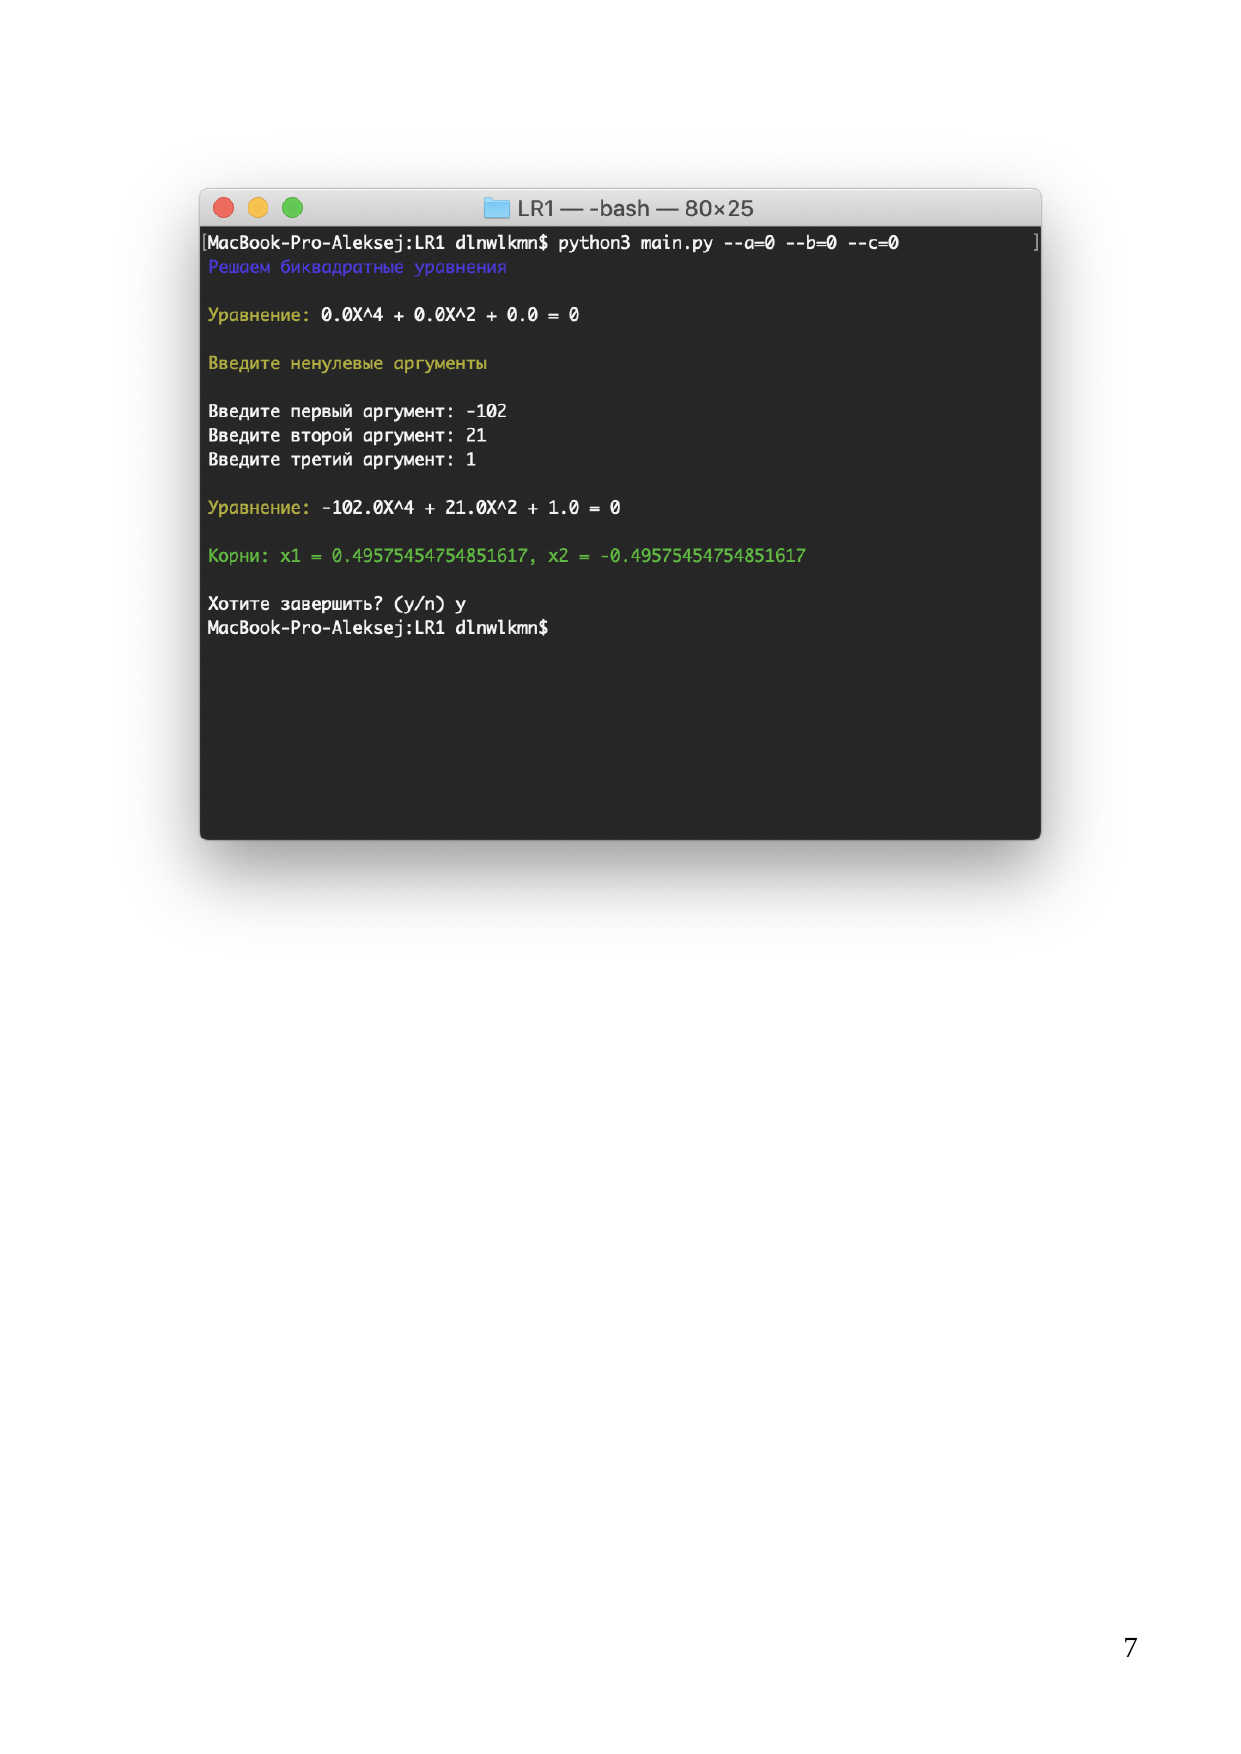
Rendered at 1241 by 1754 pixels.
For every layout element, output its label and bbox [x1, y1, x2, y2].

picture [103, 124, 1137, 967]
